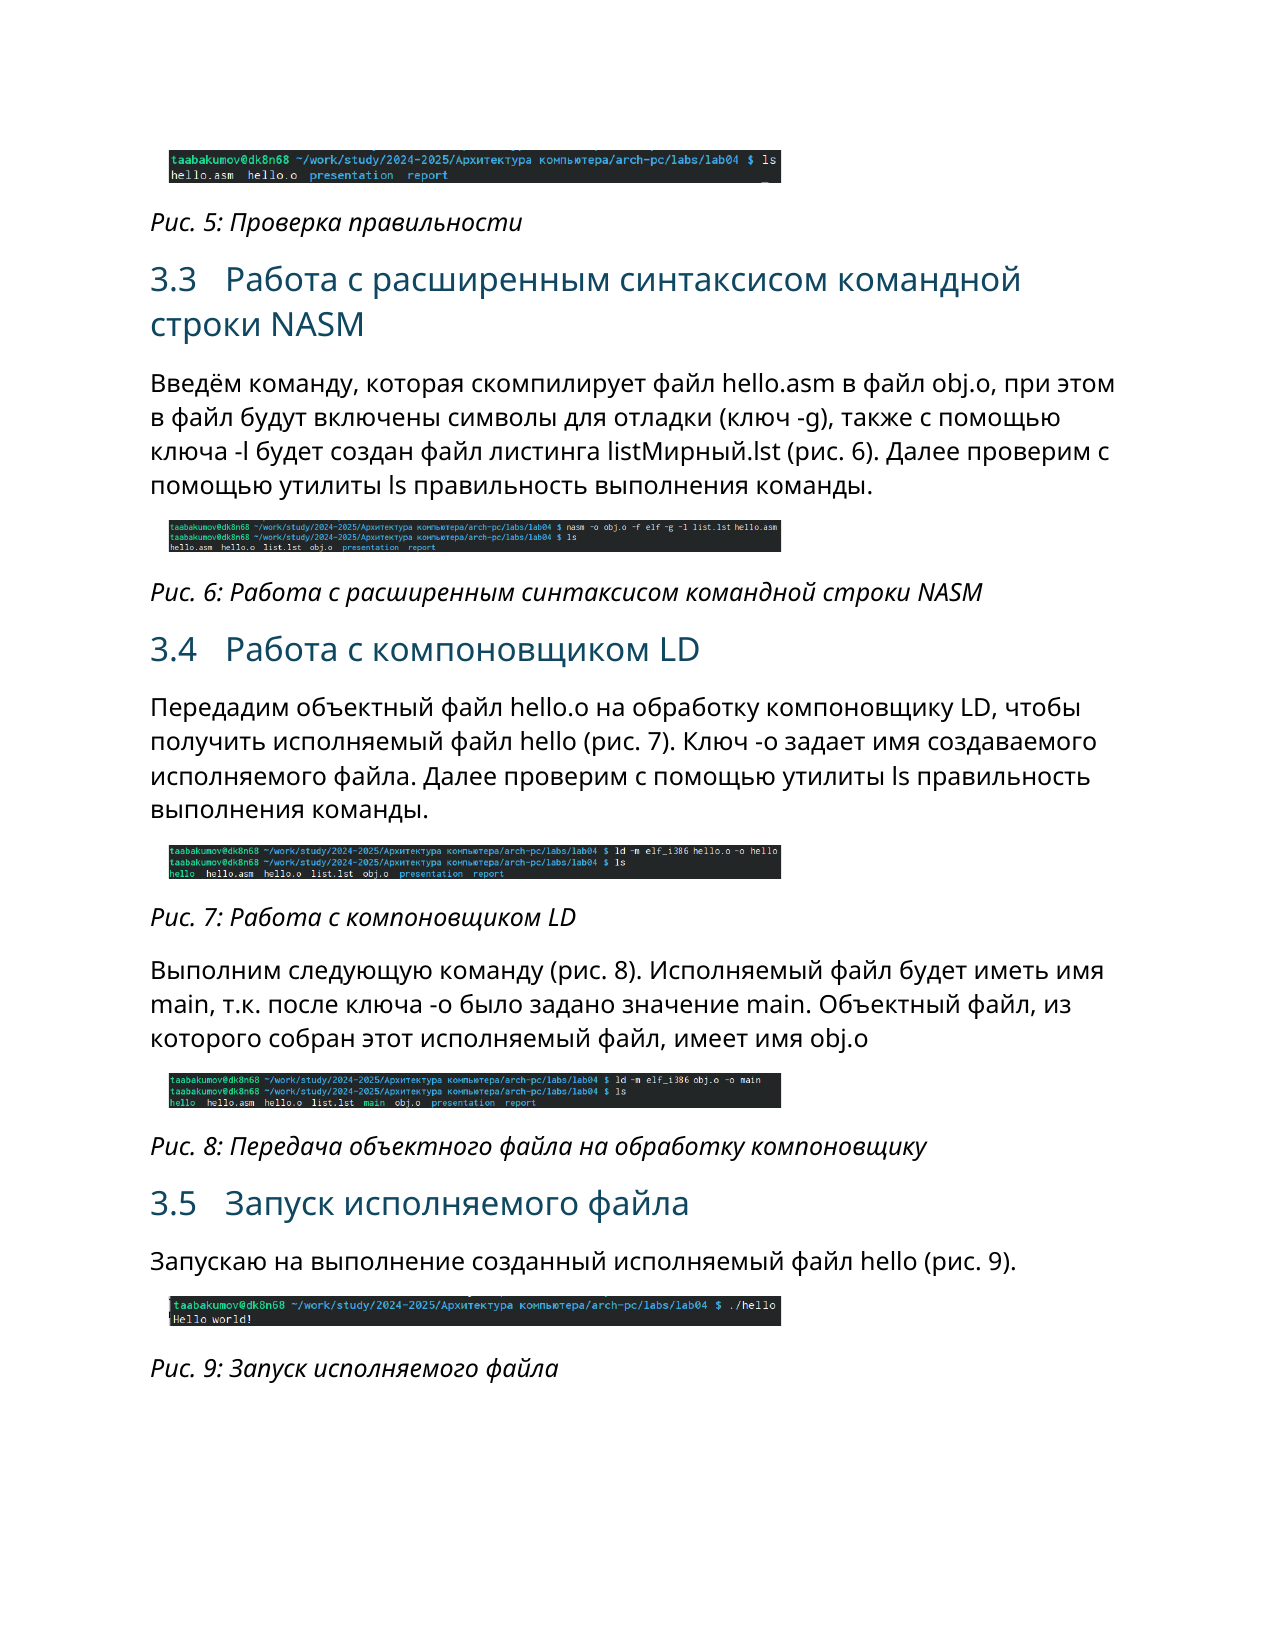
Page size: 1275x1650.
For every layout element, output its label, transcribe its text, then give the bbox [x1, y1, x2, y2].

subtitle 3.4 Работа с компоновщиком LD [150, 626, 1125, 671]
subtitle 3.3 Работа с расширенным синтаксисом командной строки NASM [150, 256, 1125, 346]
text Запускаю на выполнение созданный исполняемый файл hello (рис. 9). [150, 1243, 1125, 1277]
picture [168, 1073, 782, 1108]
text Передадим объектный файл hello.o на обработку компоновщику LD, чтобы получить исполняемый файл hello (рис. 7). Ключ -о задает имя создаваемого исполняемого файла. Далее проверим с помощью утилиты ls правильность выполнения команды. [150, 690, 1125, 826]
picture [168, 150, 782, 183]
text Рис. 8: Передача объектного файла на обработку компоновщику [150, 1128, 1125, 1163]
text Введём команду, которая скомпилирует файл hello.asm в файл obj.o, при этом в файл будут включены символы для отладки (ключ -g), также с помощью ключа -l будет создан файл листинга listМирный.lst (рис. 6). Далее проверим с помощью утилиты ls правильность выполнения команды. [150, 365, 1125, 501]
text Выполним следующую команду (рис. 8). Исполняемый файл будет иметь имя main, т.к. после ключа -о было задано значение main. Объектный файл, из которого собран этот исполняемый файл, имеет имя obj.o [150, 953, 1125, 1055]
picture [168, 520, 782, 552]
picture [168, 1296, 782, 1326]
picture [168, 845, 782, 879]
text Рис. 9: Запуск исполняемого файла [150, 1351, 1125, 1385]
text Рис. 7: Работа с компоновщиком LD [150, 900, 1125, 934]
subtitle 3.5 Запуск исполняемого файла [150, 1179, 1125, 1225]
text Рис. 6: Работа с расширенным синтаксисом командной строки NASM [150, 575, 1125, 609]
text Рис. 5: Проверка правильности [150, 205, 1125, 239]
